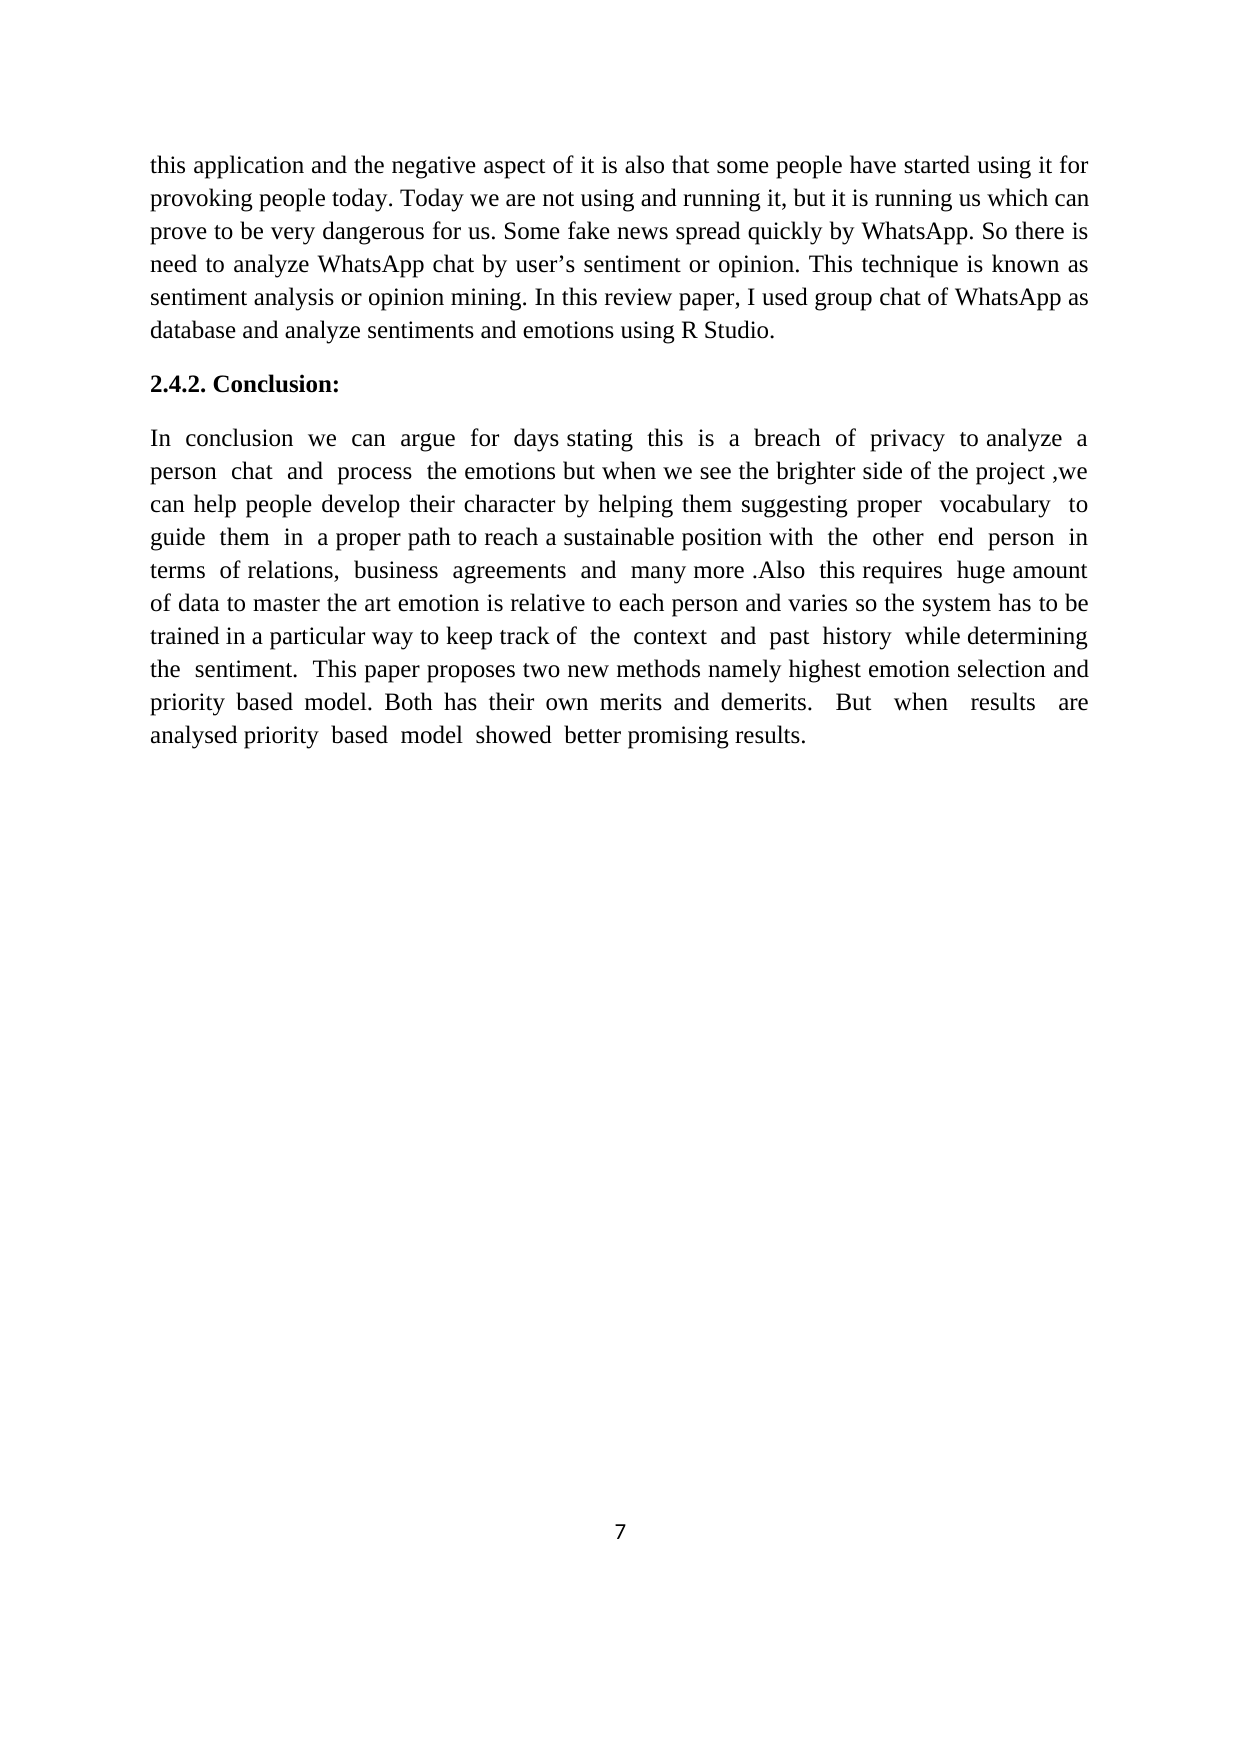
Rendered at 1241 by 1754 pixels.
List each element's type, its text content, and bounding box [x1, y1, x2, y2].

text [150, 150, 1090, 344]
text In conclusion we can argue for days stating this is a breach of privacy to analyze a person chat and process the emotions but when we see the brighter side of the project ,we can help people develop their character by helping them suggesting proper vocabulary to guide them in a proper path to reach a sustainable position with the other end person in terms of relations, business agreements and many more .Also this requires huge amount of data to master the art emotion is relative to each person and varies so the system has to be trained in a particular way to keep track of the context and past history while determining the sentiment. This paper proposes two new methods namely highest emotion selection and priority based model. Both has their own merits and demerits. But when results are analysed priority based model showed better promising results. [150, 423, 1090, 749]
text 2.4.2. Conclusion: [150, 369, 1090, 398]
